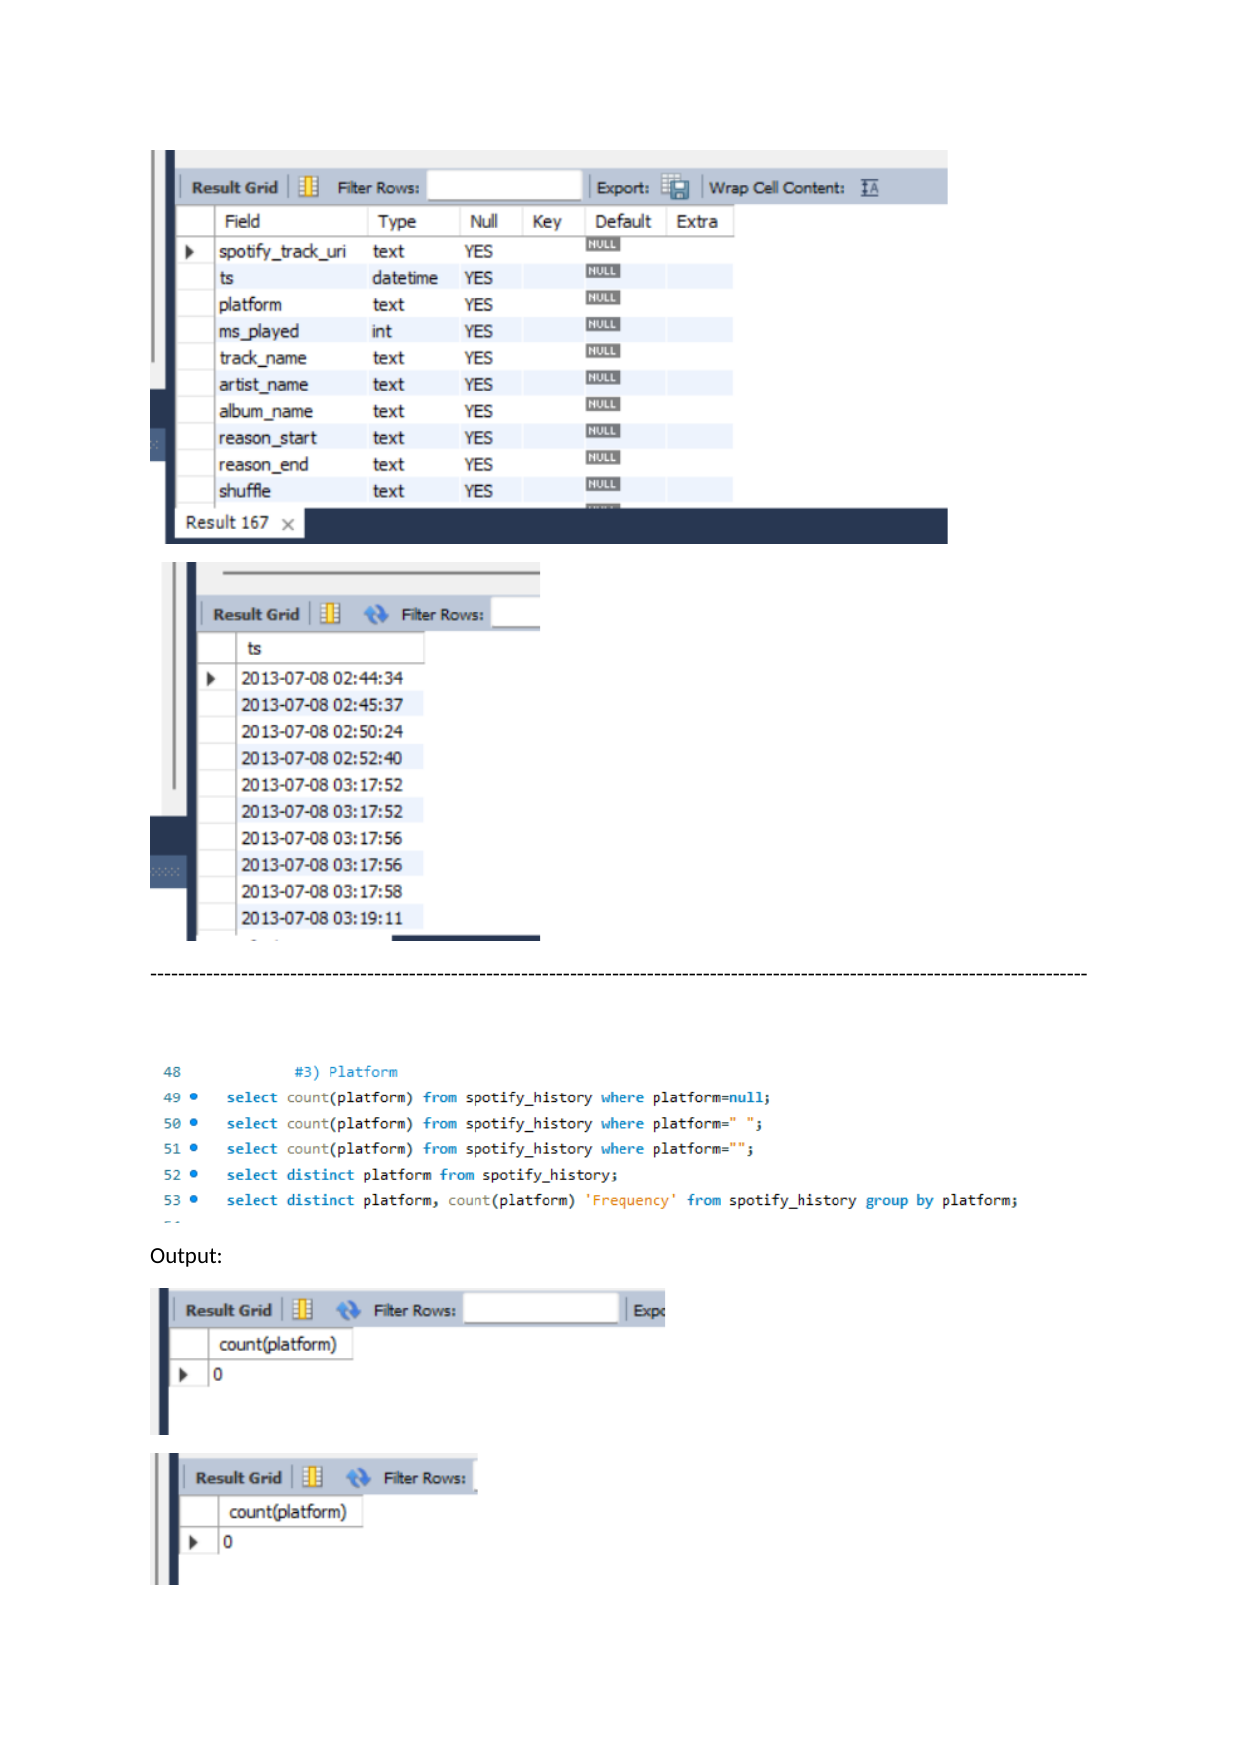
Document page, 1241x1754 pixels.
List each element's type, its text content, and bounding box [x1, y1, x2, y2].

picture [150, 1052, 1091, 1223]
picture [150, 1453, 478, 1585]
picture [150, 150, 948, 544]
text -------------------------------------------------------------------------------------------------------------------------------------- [150, 959, 1090, 987]
picture [150, 1288, 665, 1435]
text Output: [150, 1242, 1090, 1270]
picture [150, 562, 540, 941]
